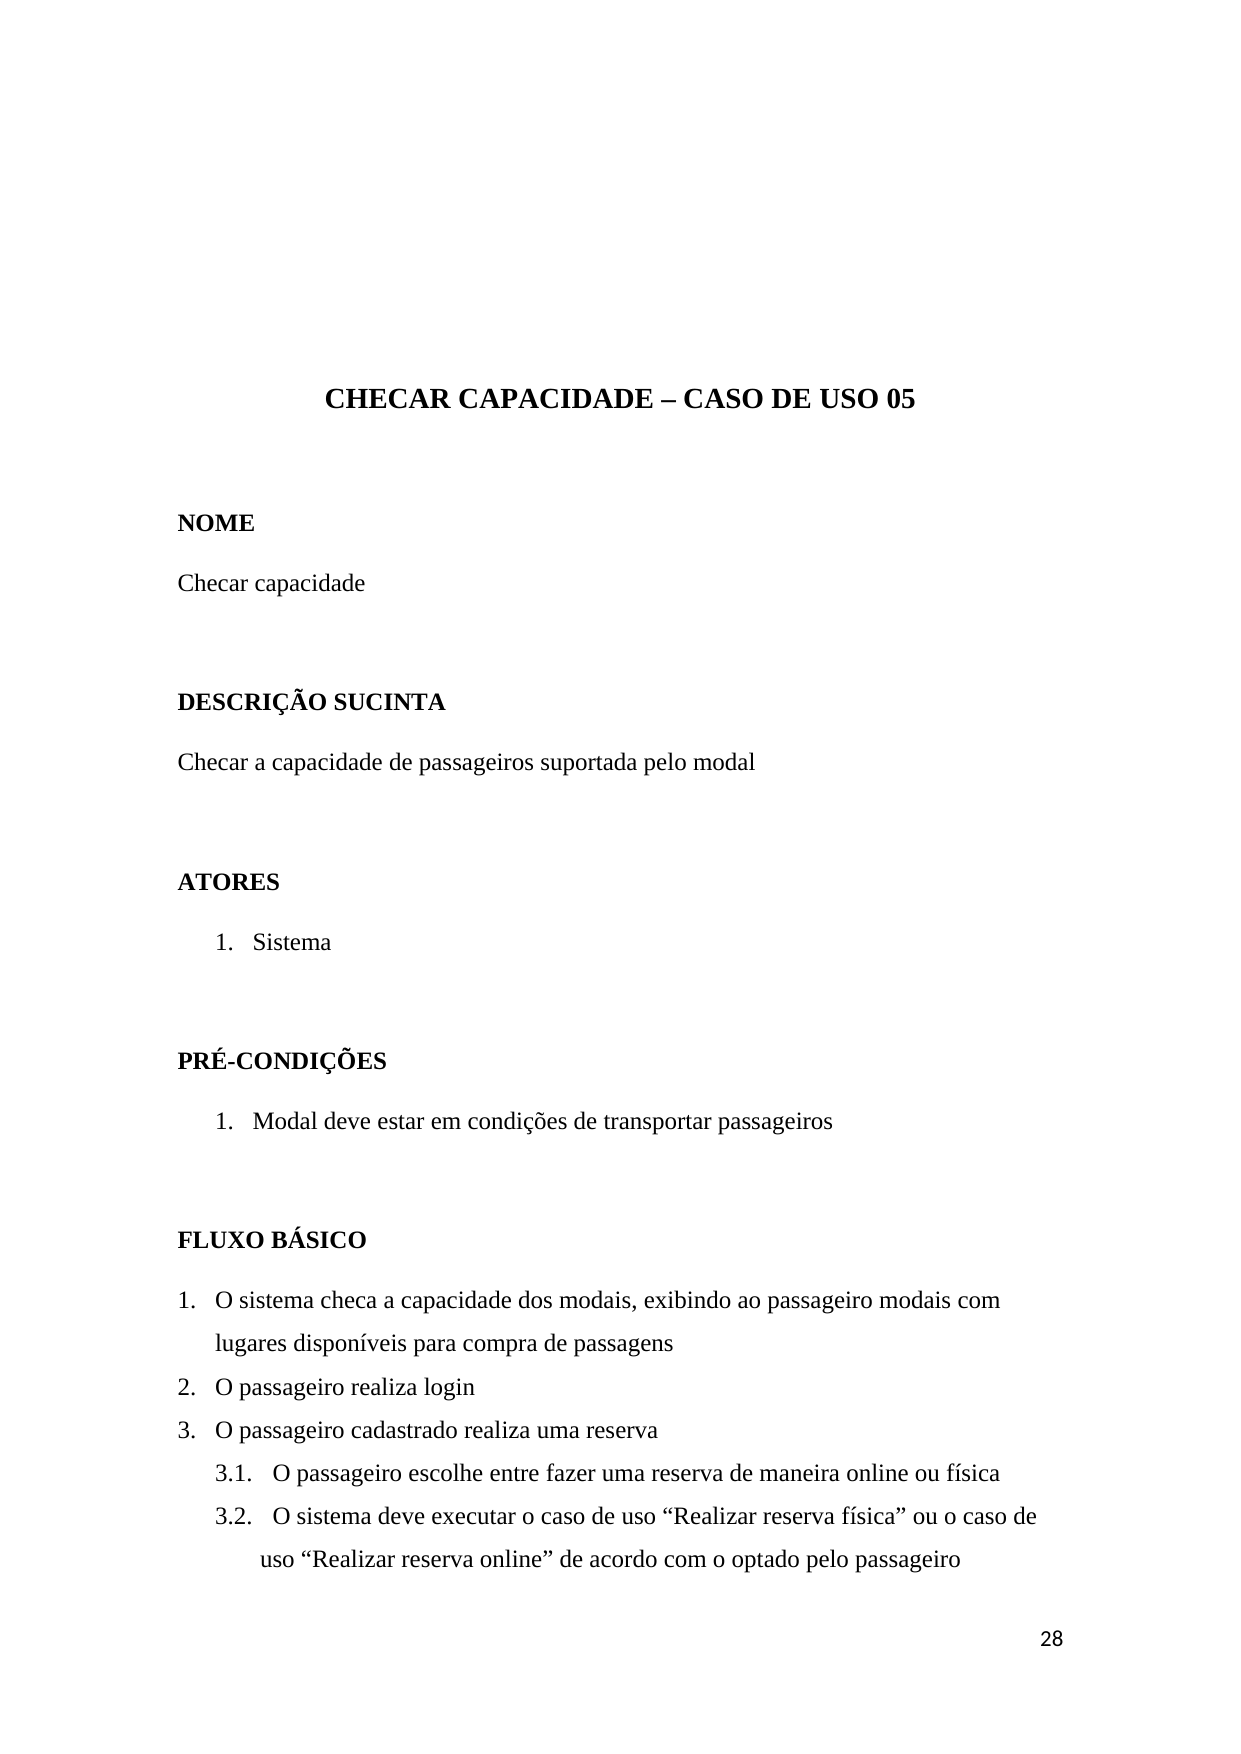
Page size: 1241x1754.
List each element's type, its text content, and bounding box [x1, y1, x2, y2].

text NOME [177, 508, 1063, 537]
text CHECAR CAPACIDADE – CASO DE USO 05 [177, 381, 1063, 415]
list O sistema deve executar o caso de uso “Realizar reserva física” ou o caso de uso “Realizar reserva online” de acordo com o optado pelo passageiro [215, 1501, 1063, 1573]
list Modal deve estar em condições de transportar passageiros [215, 1106, 1063, 1135]
text PRÉ-CONDIÇÕES [177, 1046, 1063, 1075]
text ATORES [177, 867, 1063, 896]
text FLUXO BÁSICO [177, 1226, 1063, 1254]
list O sistema checa a capacidade dos modais, exibindo ao passageiro modais com lugares disponíveis para compra de passagens [177, 1285, 1063, 1357]
text Checar capacidade [177, 568, 1063, 597]
list O passageiro escolhe entre fazer uma reserva de maneira online ou física [215, 1458, 1063, 1487]
list Sistema [215, 927, 1063, 955]
list O passageiro cadastrado realiza uma reserva [177, 1415, 1063, 1443]
text Checar a capacidade de passageiros suportada pelo modal [177, 747, 1063, 776]
text DESCRIÇÃO SUCINTA [177, 687, 1063, 716]
list O passageiro realiza login [177, 1372, 1063, 1400]
